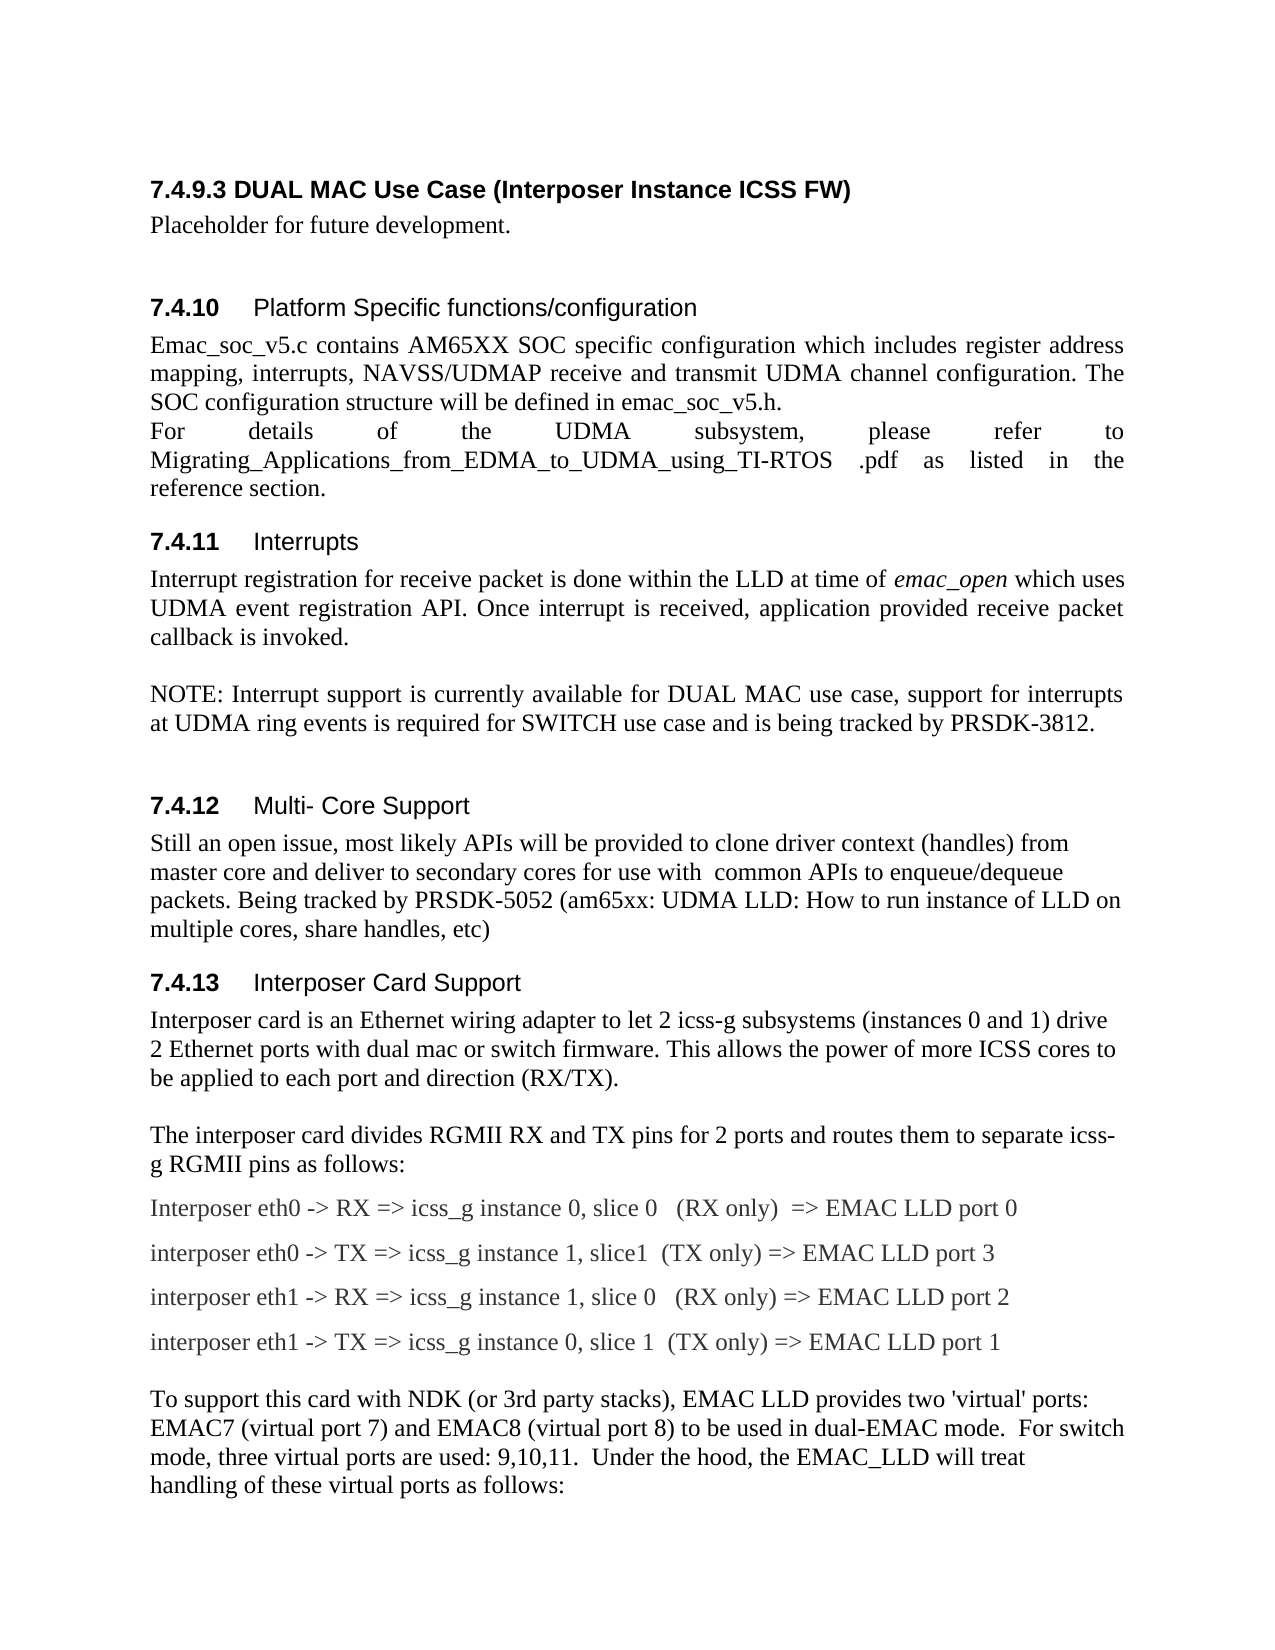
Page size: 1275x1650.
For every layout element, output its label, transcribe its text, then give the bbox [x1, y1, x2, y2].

text Placeholder for future development. [150, 210, 1125, 239]
text The interposer card divides RGMII RX and TX pins for 2 ports and routes them to separate icss-g RGMII pins as follows: [150, 1120, 1125, 1178]
text Still an open issue, most likely APIs will be provided to clone driver context (handles) from master core and deliver to secondary cores for use with common APIs to enqueue/dequeue packets. Being tracked by PRSDK-5052 (am65xx: UDMA LLD: How to run instance of LLD on multiple cores, share handles, etc) [150, 828, 1125, 943]
subtitle Platform Specific functions/configuration [150, 292, 1125, 321]
text Emac_soc_v5.c contains AM65XX SOC specific configuration which includes register address mapping, interrupts, NAVSS/UDMAP receive and transmit UDMA channel configuration. The SOC configuration structure will be defined in emac_soc_v5.h. [150, 330, 1125, 416]
text interposer eth1 -> RX => icss_g instance 1, slice 0 (RX only) => EMAC LLD port 2 [150, 1282, 1125, 1311]
text interposer eth0 -> TX => icss_g instance 1, slice1 (TX only) => EMAC LLD port 3 [150, 1238, 1125, 1267]
text NOTE: Interrupt support is currently available for DUAL MAC use case, support for interrupts at UDMA ring events is required for SWITCH use case and is being tracked by PRSDK-3812. [150, 679, 1125, 737]
subtitle Interposer Card Support [150, 968, 1125, 997]
subtitle DUAL MAC Use Case (Interposer Instance ICSS FW) [150, 175, 1125, 204]
text For details of the UDMA subsystem, please refer to Migrating_Applications_from_EDMA_to_UDMA_using_TI-RTOS .pdf as listed in the reference section. [150, 416, 1125, 502]
text To support this card with NDK (or 3rd party stacks), EMAC LLD provides two 'virtual' ports: EMAC7 (virtual port 7) and EMAC8 (virtual port 8) to be used in dual-EMAC mode. For switch mode, three virtual ports are used: 9,10,11. Under the hood, the EMAC_LLD will treat handling of these virtual ports as follows: [150, 1384, 1125, 1499]
text Interposer eth0 -> RX => icss_g instance 0, slice 0 (RX only) => EMAC LLD port 0 [150, 1193, 1125, 1222]
text interposer eth1 -> TX => icss_g instance 0, slice 1 (TX only) => EMAC LLD port 1 [150, 1327, 1125, 1355]
subtitle Interrupts [150, 527, 1125, 556]
text Interrupt registration for receive packet is done within the LLD at time of emac_open which uses UDMA event registration API. Once interrupt is received, application provided receive packet callback is invoked. [150, 564, 1125, 651]
text Interposer card is an Ethernet wiring adapter to let 2 icss-g subsystems (instances 0 and 1) drive 2 Ethernet ports with dual mac or switch firmware. This allows the power of more ICSS cores to be applied to each port and direction (RX/TX). [150, 1005, 1125, 1092]
subtitle Multi- Core Support [150, 791, 1125, 819]
